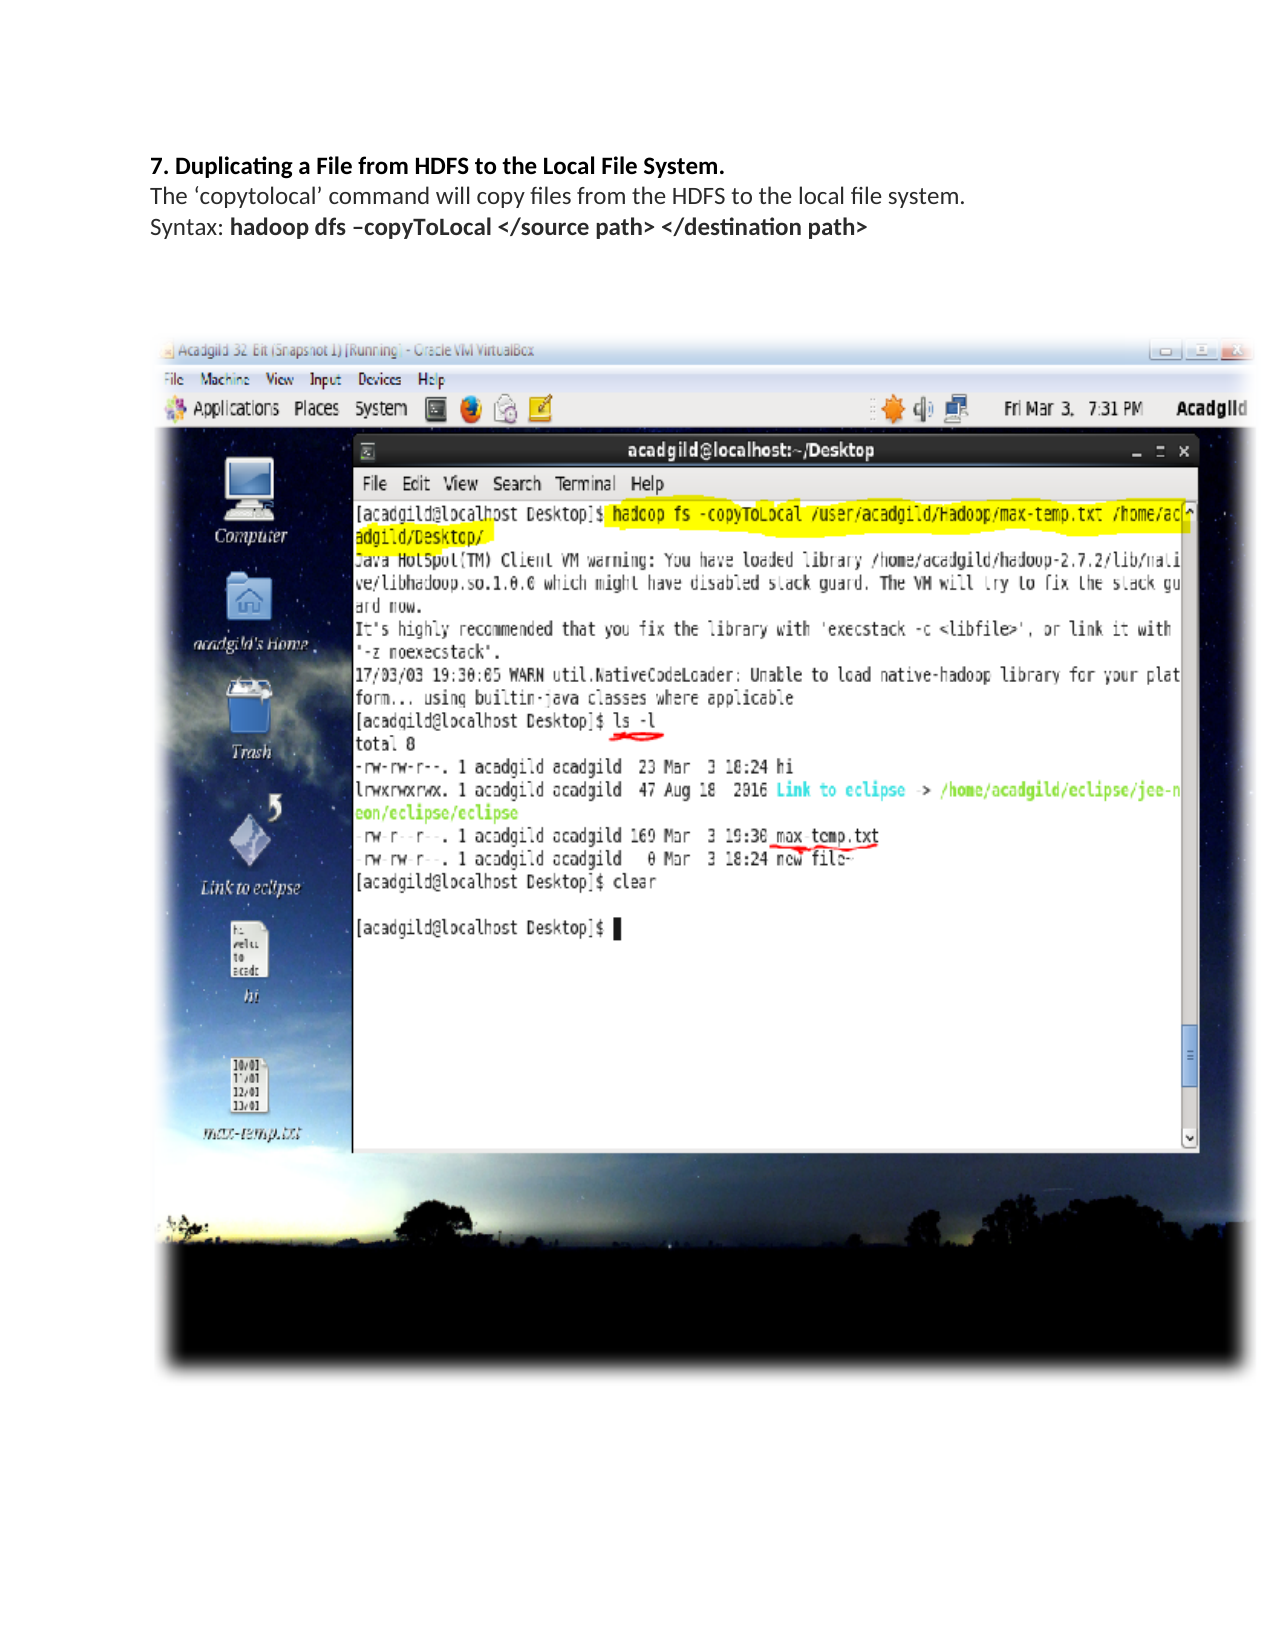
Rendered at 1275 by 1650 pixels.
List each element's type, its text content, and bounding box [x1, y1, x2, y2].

picture [180, 363, 1230, 1355]
text The ‘copytolocal’ command will copy files from the HDFS to the local file system. [150, 181, 1125, 211]
subtitle 7. Duplicating a File from HDFS to the Local File System. [150, 150, 1125, 181]
text Syntax: hadoop dfs –copyToLocal </source path> </destination path> [150, 211, 1125, 242]
